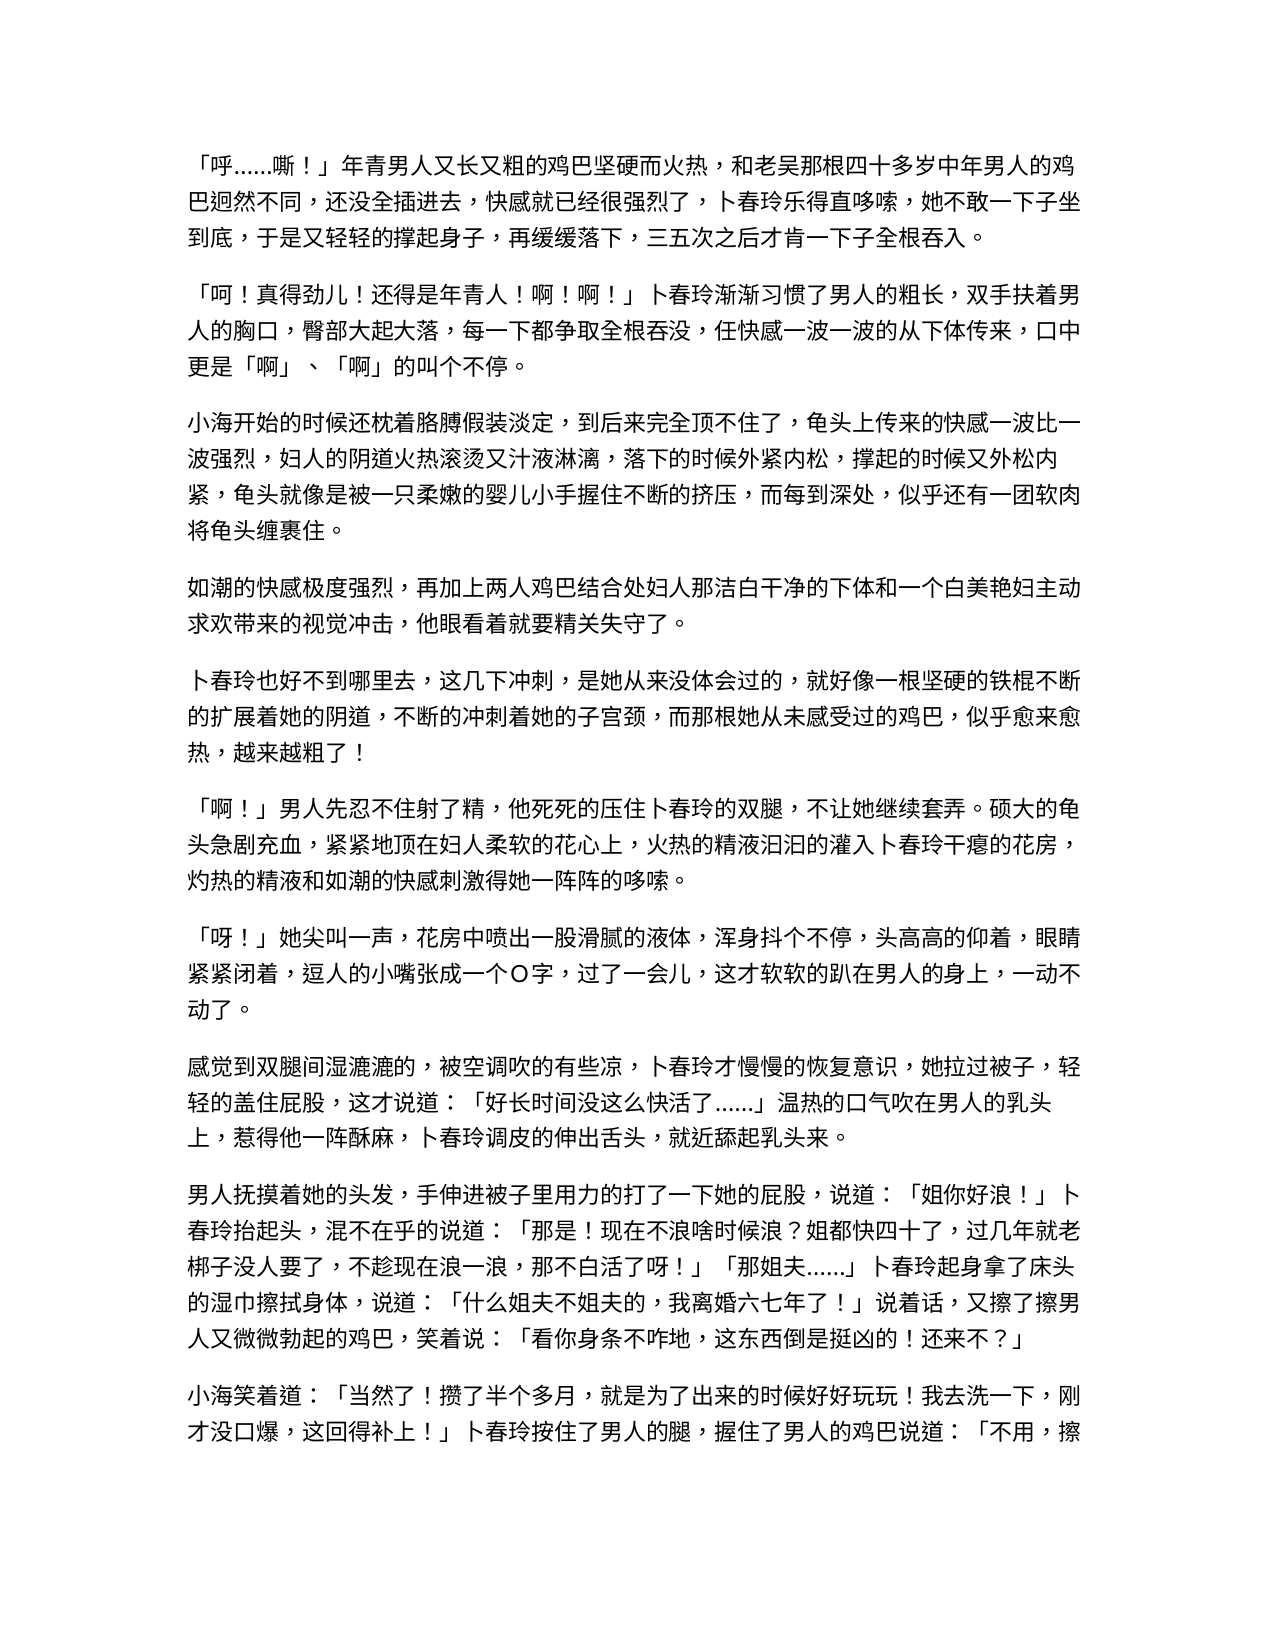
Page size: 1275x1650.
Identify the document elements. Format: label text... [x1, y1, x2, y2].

text 男人抚摸着她的头发，手伸进被子里用力的打了一下她的屁股，说道：「姐你好浪！」卜春玲抬起头，混不在乎的说道：「那是！现在不浪啥时候浪？姐都快四十了，过几年就老梆子没人要了，不趁现在浪一浪，那不白活了呀！」「那姐夫……」卜春玲起身拿了床头的湿巾擦拭身体，说道：「什么姐夫不姐夫的，我离婚六七年了！」说着话，又擦了擦男人又微微勃起的鸡巴，笑着说：「看你身条不咋地，这东西倒是挺凶的！还来不？」 [187, 1179, 1087, 1354]
text 「呵！真得劲儿！还得是年青人！啊！啊！」卜春玲渐渐习惯了男人的粗长，双手扶着男人的胸口，臀部大起大落，每一下都争取全根吞没，任快感一波一波的从下体传来，口中更是「啊」、「啊」的叫个不停。 [187, 279, 1087, 382]
text 卜春玲也好不到哪里去，这几下冲刺，是她从来没体会过的，就好像一根坚硬的铁棍不断的扩展着她的阴道，不断的冲刺着她的子宫颈，而那根她从未感受过的鸡巴，似乎愈来愈热，越来越粗了！ [187, 664, 1087, 768]
text 如潮的快感极度强烈，再加上两人鸡巴结合处妇人那洁白干净的下体和一个白美艳妇主动求欢带来的视觉冲击，他眼看着就要精关失守了。 [187, 572, 1087, 639]
text 小海开始的时候还枕着胳膊假装淡定，到后来完全顶不住了，龟头上传来的快感一波比一波强烈，妇人的阴道火热滚烫又汁液淋漓，落下的时候外紧内松，撑起的时候又外松内紧，龟头就像是被一只柔嫩的婴儿小手握住不断的挤压，而每到深处，似乎还有一团软肉将龟头缠裹住。 [187, 407, 1087, 546]
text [187, 1380, 1087, 1447]
text 感觉到双腿间湿漉漉的，被空调吹的有些凉，卜春玲才慢慢的恢复意识，她拉过被子，轻轻的盖住屁股，这才说道：「好长时间没这么快活了……」温热的口气吹在男人的乳头上，惹得他一阵酥麻，卜春玲调皮的伸出舌头，就近舔起乳头来。 [187, 1051, 1087, 1154]
text 「啊！」男人先忍不住射了精，他死死的压住卜春玲的双腿，不让她继续套弄。硕大的龟头急剧充血，紧紧地顶在妇人柔软的花心上，火热的精液汩汩的灌入卜春玲干瘪的花房，灼热的精液和如潮的快感刺激得她一阵阵的哆嗦。 [187, 793, 1087, 896]
text 「呼……嘶！」年青男人又长又粗的鸡巴坚硬而火热，和老吴那根四十多岁中年男人的鸡巴迥然不同，还没全插进去，快感就已经很强烈了，卜春玲乐得直哆嗦，她不敢一下子坐到底，于是又轻轻的撑起身子，再缓缓落下，三五次之后才肯一下子全根吞入。 [187, 150, 1087, 253]
text 「呀！」她尖叫一声，花房中喷出一股滑腻的液体，浑身抖个不停，头高高的仰着，眼睛紧紧闭着，逗人的小嘴张成一个Ｏ字，过了一会儿，这才软软的趴在男人的身上，一动不动了。 [187, 922, 1087, 1025]
